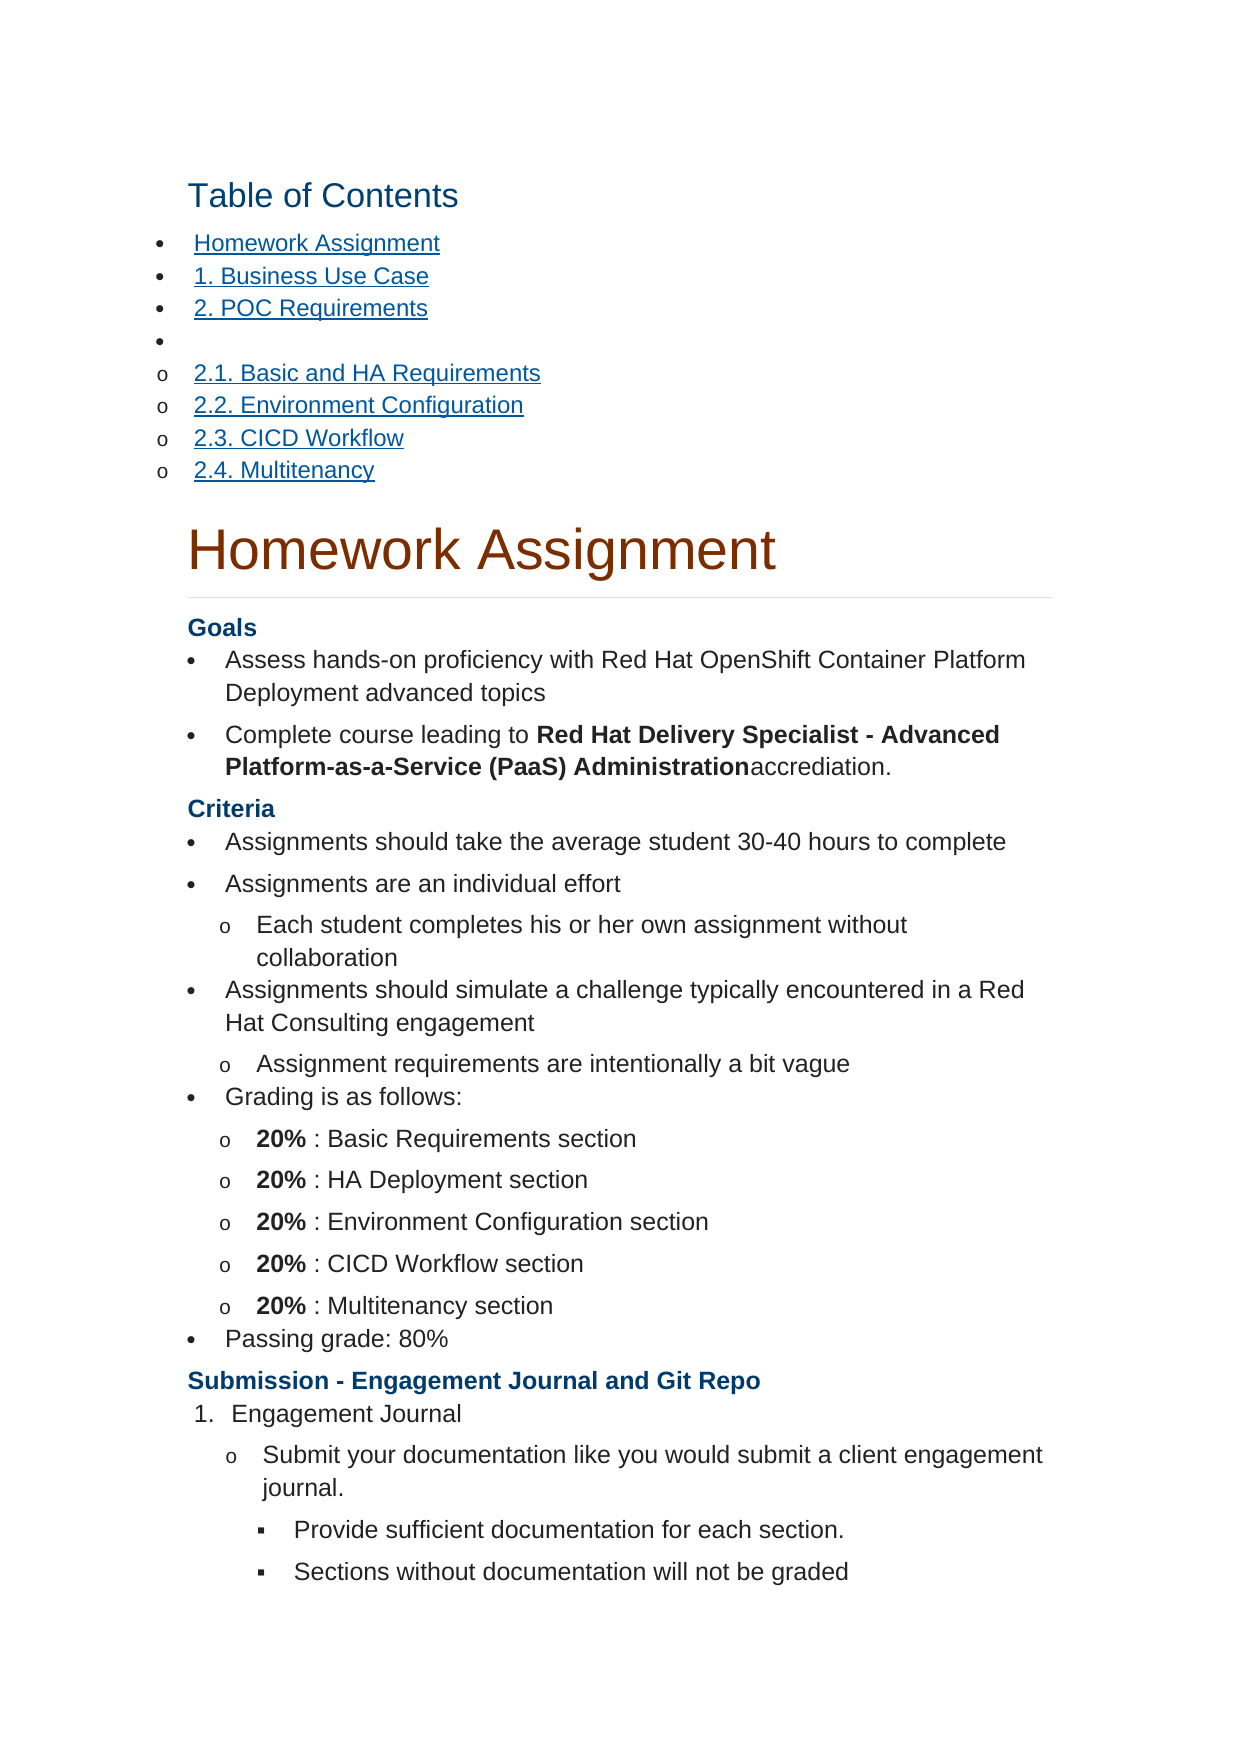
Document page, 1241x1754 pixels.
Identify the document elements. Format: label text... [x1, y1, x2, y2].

list Sections without documentation will not be graded [256, 1555, 1053, 1587]
list Passing grade: 80% [187, 1322, 1053, 1355]
list 2.2. Environment Configuration [156, 389, 1053, 422]
list Assignment requirements are intentionally a bit vague [219, 1048, 1053, 1080]
list Assignments should simulate a challenge typically encountered in a Red Hat Consulting engagement [187, 973, 1053, 1038]
list Engagement Journal [194, 1397, 1053, 1429]
list Submit your documentation like you would submit a client engagement journal. [225, 1438, 1053, 1503]
list Grading is as follows: [187, 1080, 1053, 1113]
text Goals [187, 611, 1053, 643]
list 2.1. Basic and HA Requirements [156, 357, 1053, 389]
list 20% : Multitenancy section [219, 1290, 1053, 1322]
list 1. Business Use Case [156, 259, 1053, 292]
text Table of Contents [187, 162, 1053, 227]
list Complete course leading to Red Hat Delivery Specialist - Advanced Platform-as-a-Service (PaaS) Administrationaccrediation. [187, 718, 1053, 783]
list Homework Assignment [156, 227, 1053, 259]
list 2. POC Requirements [156, 292, 1053, 324]
list Assignments should take the average student 30-40 hours to complete [187, 825, 1053, 857]
list 20% : Basic Requirements section [219, 1122, 1053, 1155]
list 20% : Environment Configuration section [219, 1206, 1053, 1238]
list 2.3. CICD Workflow [156, 422, 1053, 454]
list Assess hands-on proficiency with Red Hat OpenShift Container Platform Deployment advanced topics [187, 643, 1053, 708]
list 20% : HA Deployment section [219, 1164, 1053, 1197]
list 2.4. Multitenancy [156, 454, 1053, 487]
text Submission - Engagement Journal and Git Repo [187, 1364, 1053, 1397]
list 20% : CICD Workflow section [219, 1248, 1053, 1280]
list Each student completes his or her own assignment without collaboration [219, 908, 1053, 973]
list Assignments are an individual effort [187, 867, 1053, 899]
list Provide sufficient documentation for each section. [256, 1513, 1053, 1545]
text Criteria [187, 792, 1053, 825]
text Homework Assignment [187, 499, 1053, 598]
